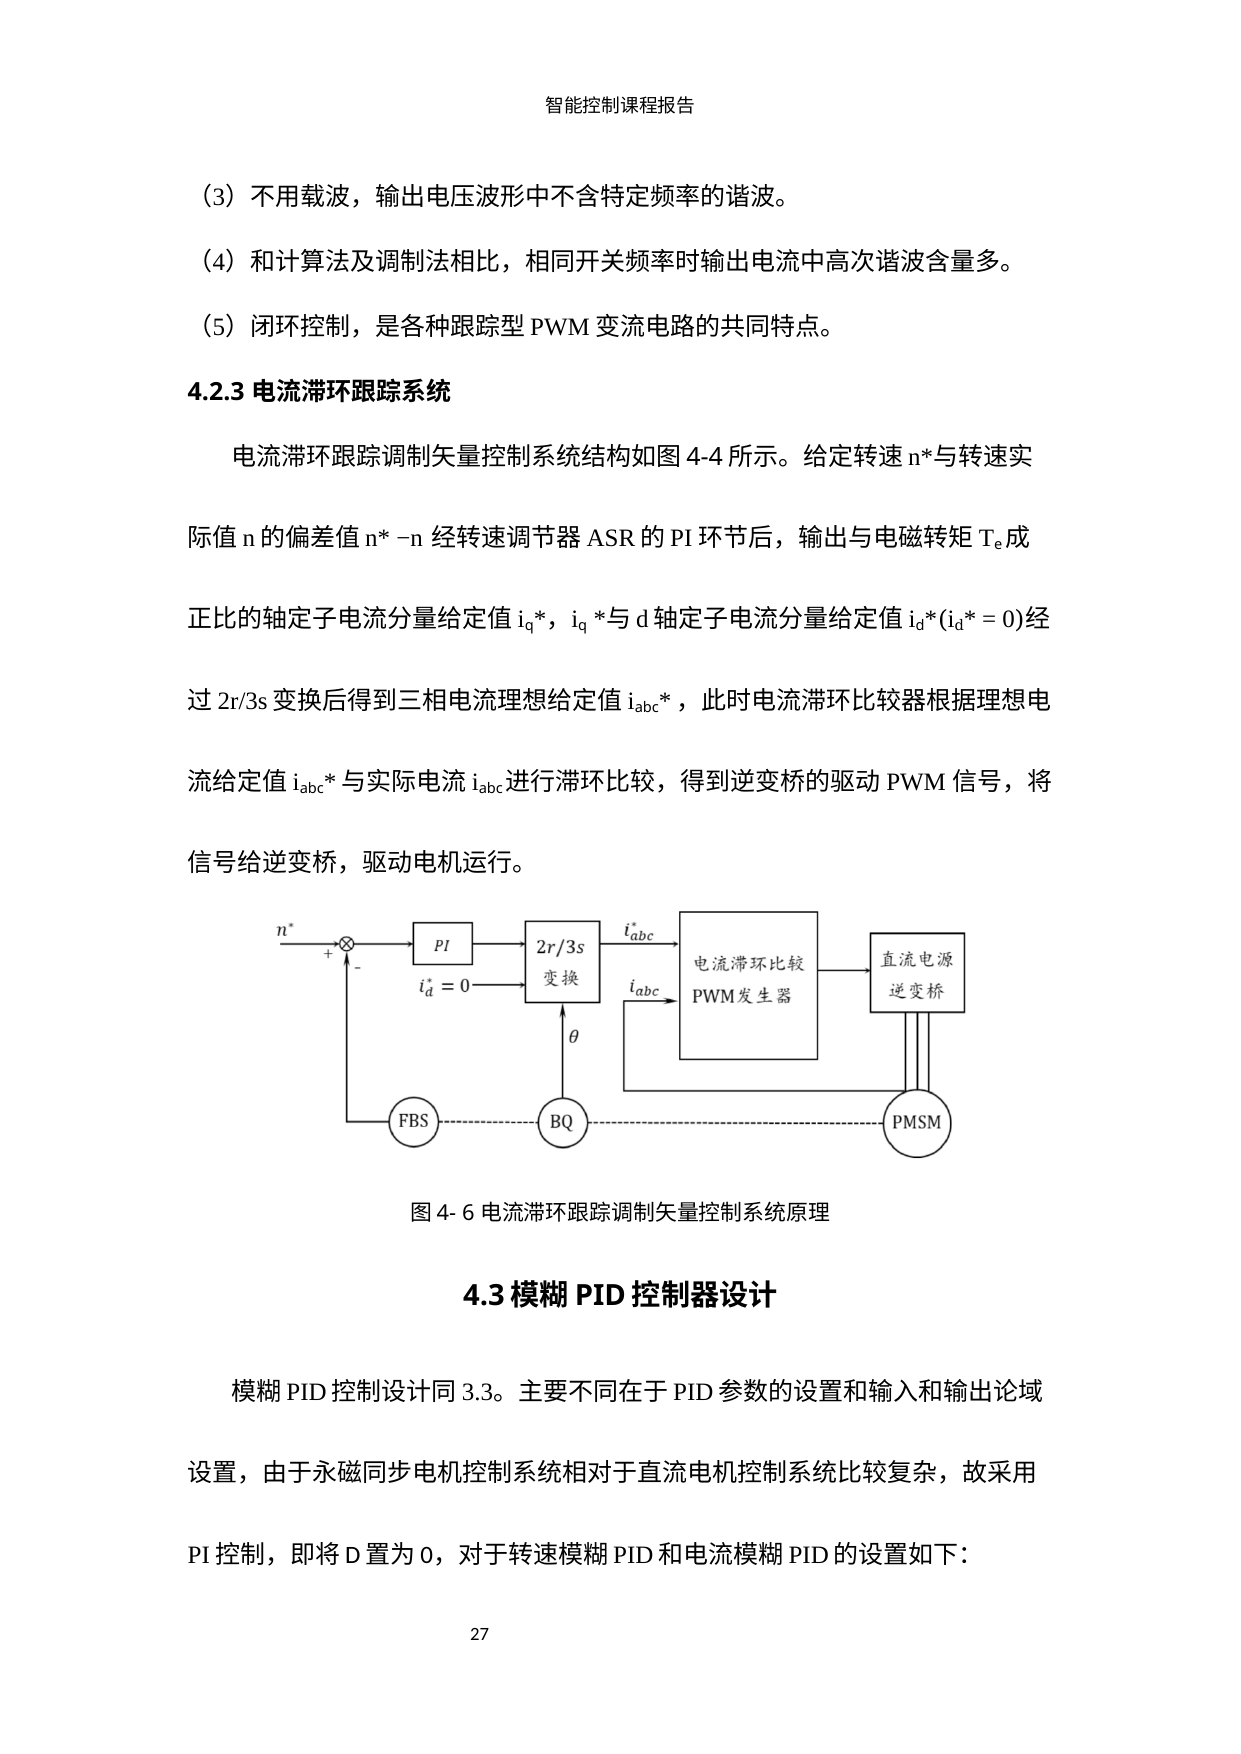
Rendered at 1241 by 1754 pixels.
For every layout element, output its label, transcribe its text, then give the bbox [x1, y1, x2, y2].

text （4）和计算法及调制法相比，相同开关频率时输出电流中高次谐波含量多。 [187, 227, 1053, 292]
text （5）闭环控制，是各种跟踪型PWM变流电路的共同特点。 [187, 292, 1053, 357]
text 4.3模糊PID控制器设计 [187, 1260, 1053, 1325]
text 模糊PID控制设计同3.3。主要不同在于PID参数的设置和输入和输出论域设置，由于永磁同步电机控制系统相对于直流电机控制系统比较复杂，故采用PI控制，即将D置为0，对于转速模糊PID和电流模糊PID的设置如下： [187, 1357, 1053, 1585]
text 电流滞环跟踪调制矢量控制系统结构如图4-4所示。给定转速n*与转速实际值n的偏差值n* −n 经转速调节器 ASR的PI 环节后，输出与电磁转矩Te成正比的轴定子电流分量给定值iq*，iq *与d轴定子电流分量给定值id*(id* = 0)经过2r/3s变换后得到三相电流理想给定值iabc* ，此时电流滞环比较器根据理想电流给定值iabc* 与实际电流iabc进行滞环比较，得到逆变桥的驱动 PWM 信号，将信号给逆变桥，驱动电机运行。 [187, 422, 1053, 893]
text （3）不用载波，输出电压波形中不含特定频率的谐波。 [187, 162, 1053, 227]
picture [268, 906, 973, 1161]
text 4.2.3 电流滞环跟踪系统 [187, 357, 1053, 422]
